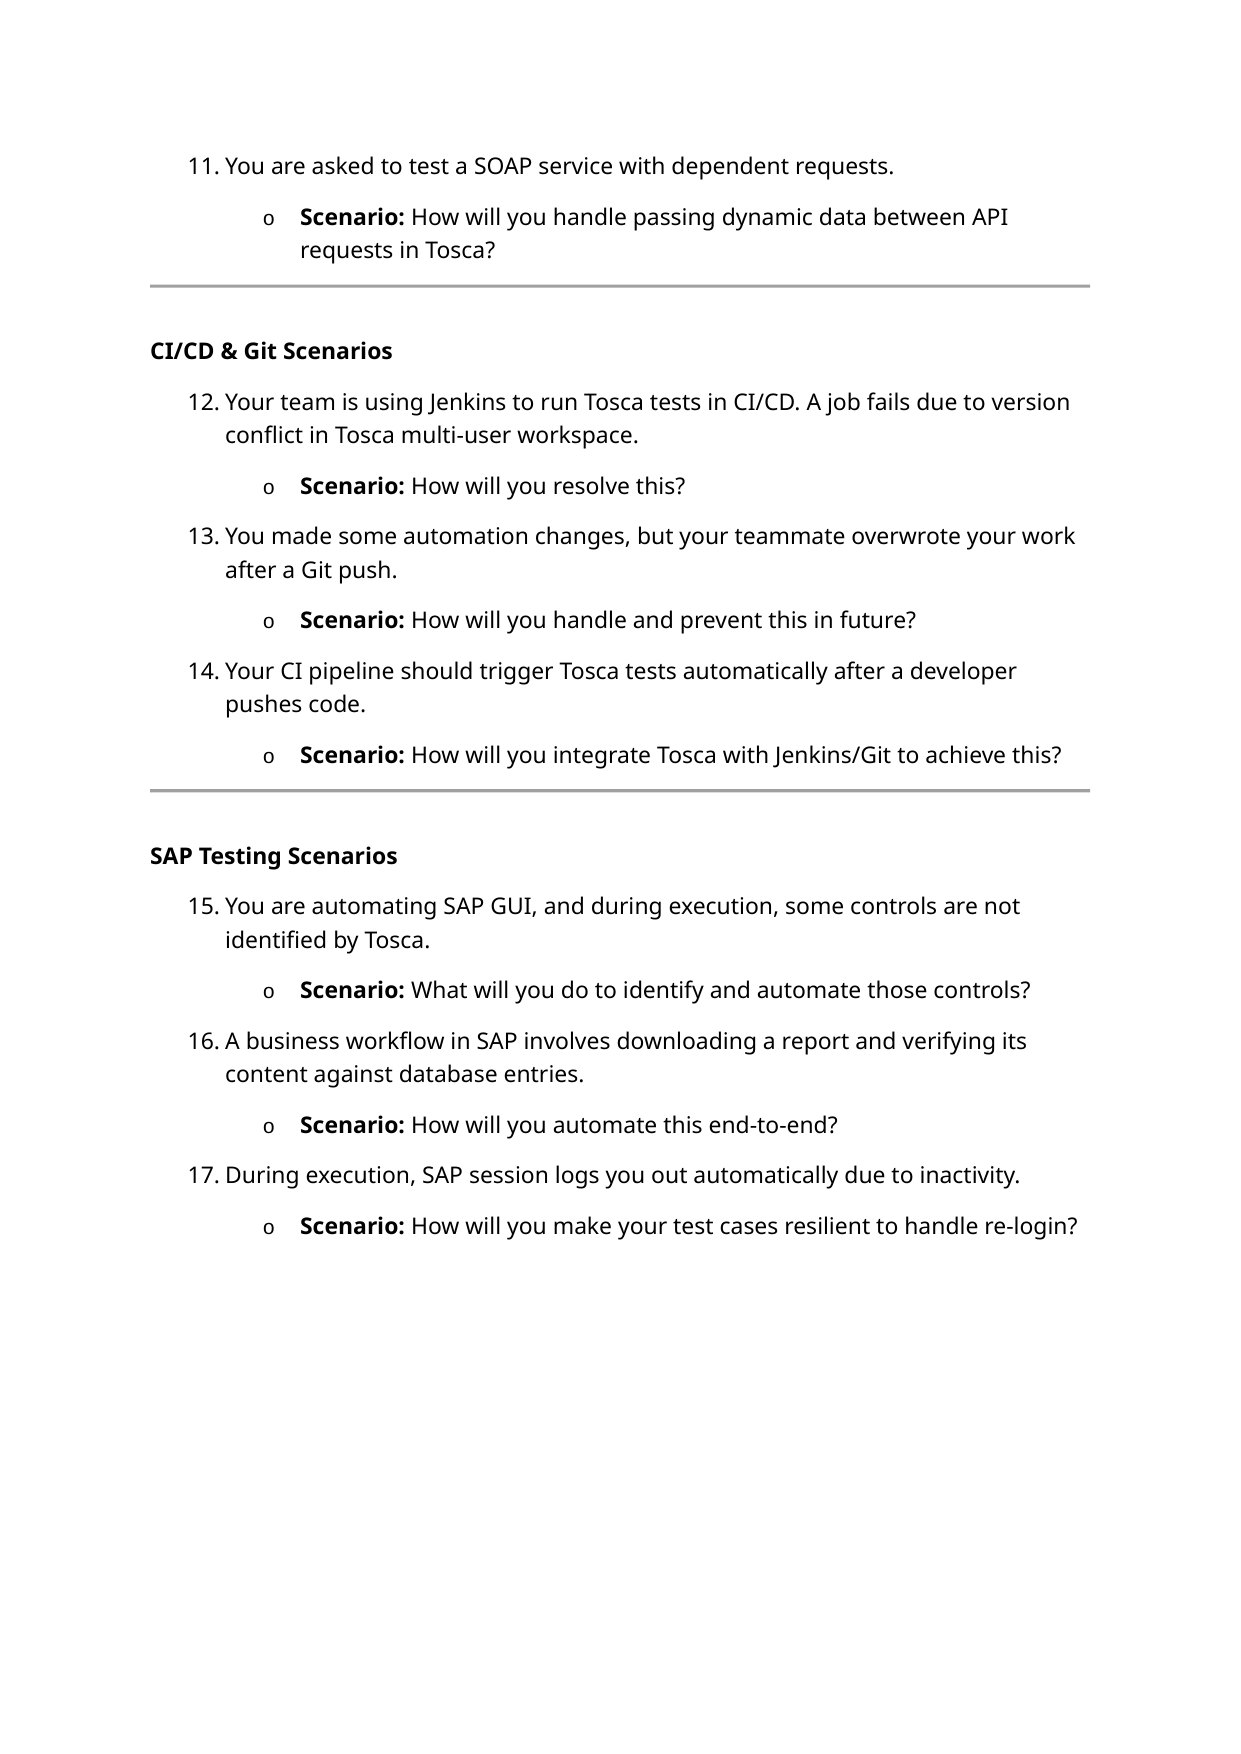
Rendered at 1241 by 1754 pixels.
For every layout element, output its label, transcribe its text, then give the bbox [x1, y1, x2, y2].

list You made some automation changes, but your teammate overwrote your work after a Git push. [187, 520, 1090, 585]
list Scenario: How will you make your test cases resilient to handle re-login? [262, 1209, 1090, 1241]
list You are asked to test a SOAP service with dependent requests. [187, 150, 1090, 181]
list Scenario: How will you handle and prevent this in future? [262, 604, 1090, 635]
list Your team is using Jenkins to run Tosca tests in CI/CD. A job fails due to version conflict in Tosca multi-user workspace. [187, 385, 1090, 450]
list Scenario: How will you resolve this? [262, 469, 1090, 501]
list Your CI pipeline should trigger Tosca tests automatically after a developer pushes code. [187, 654, 1090, 719]
list Scenario: What will you do to identify and automate those controls? [262, 974, 1090, 1005]
list During execution, SAP session logs you out automatically due to inactivity. [187, 1159, 1090, 1190]
list Scenario: How will you integrate Tosca with Jenkins/Git to achieve this? [262, 739, 1090, 770]
list Scenario: How will you automate this end-to-end? [262, 1109, 1090, 1140]
text SAP Testing Scenarios [150, 839, 1090, 871]
text CI/CD & Git Scenarios [150, 335, 1090, 366]
list Scenario: How will you handle passing dynamic data between API requests in Tosca? [262, 200, 1090, 265]
list A business workflow in SAP involves downloading a report and verifying its content against database entries. [187, 1024, 1090, 1089]
list You are automating SAP GUI, and during execution, some controls are not identified by Tosca. [187, 890, 1090, 955]
